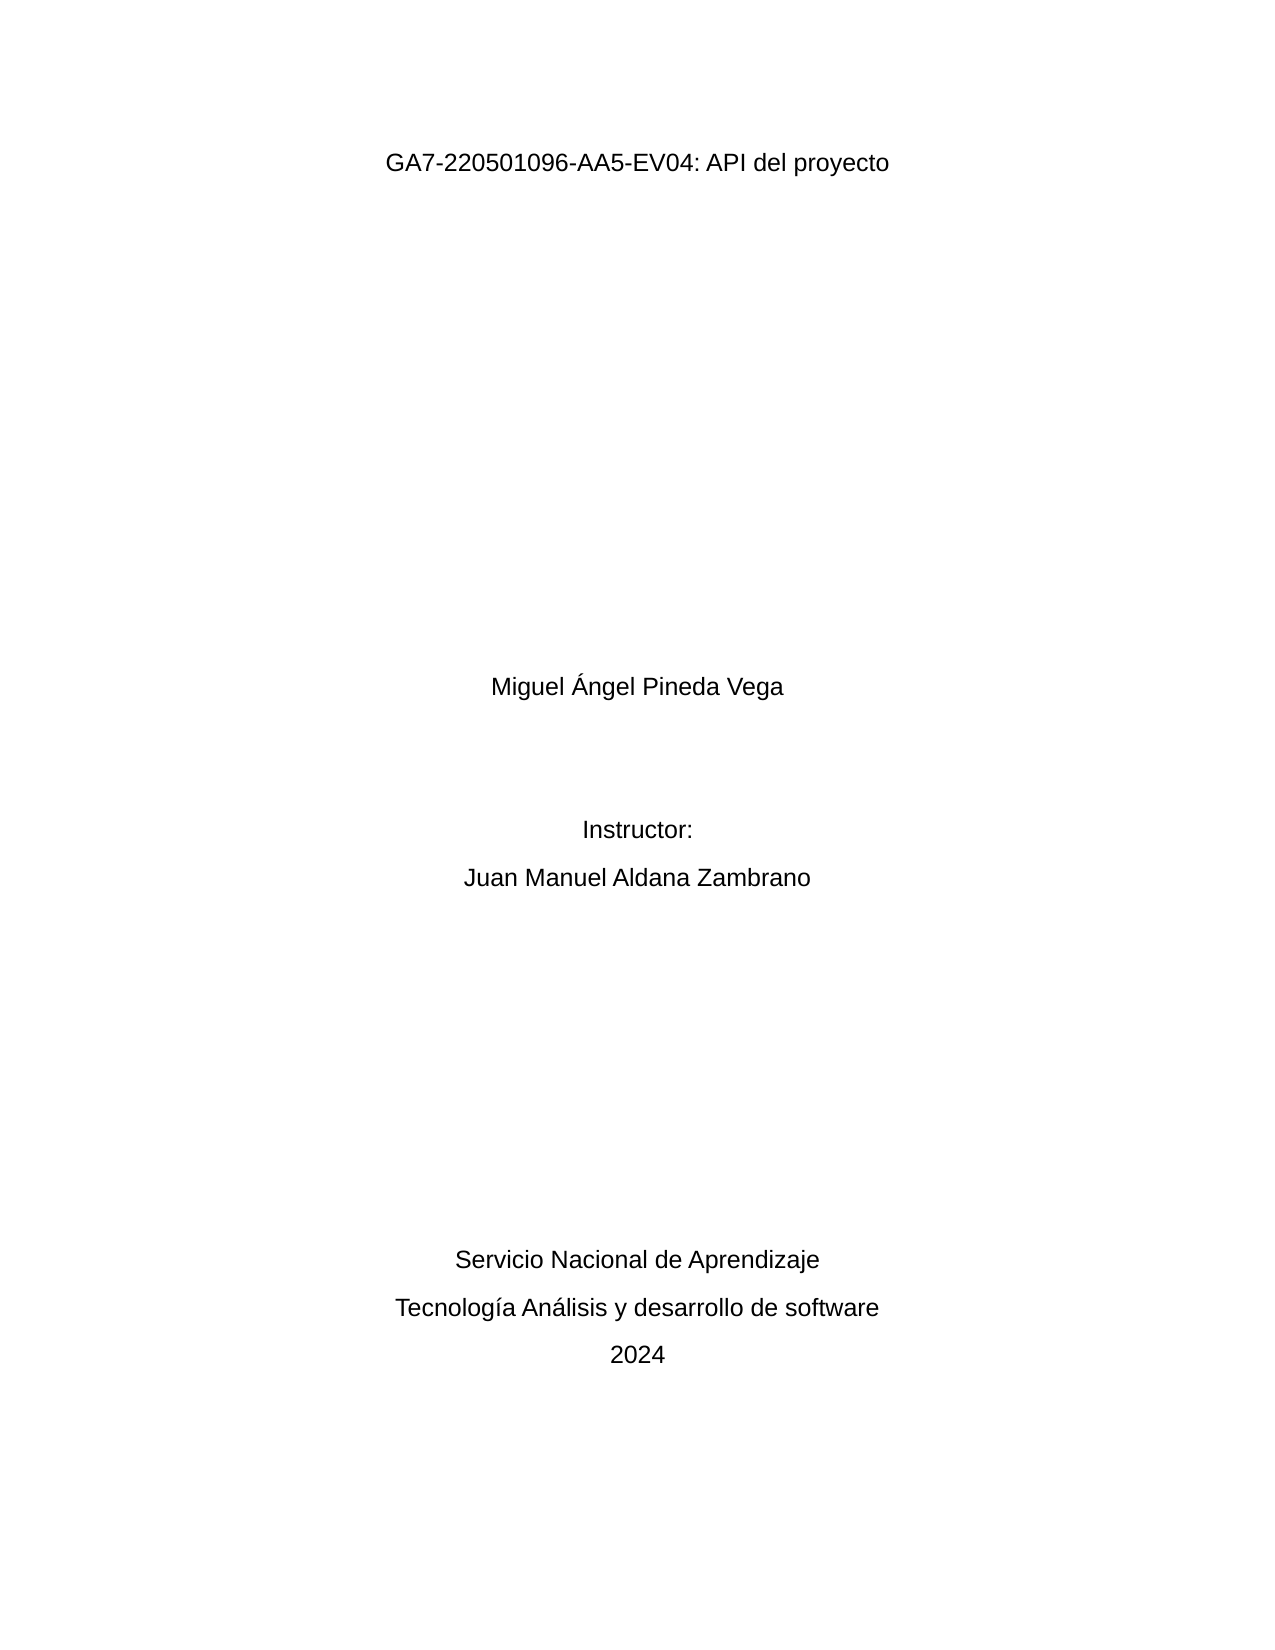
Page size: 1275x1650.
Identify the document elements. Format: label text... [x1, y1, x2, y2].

text Tecnología Análisis y desarrollo de software [177, 1293, 1098, 1321]
text Juan Manuel Aldana Zambrano [177, 863, 1098, 892]
text Servicio Nacional de Aprendizaje [177, 1245, 1098, 1274]
text 2024 [177, 1340, 1098, 1369]
text Miguel Ángel Pineda Vega [177, 672, 1098, 701]
text GA7-220501096-AA5-EV04: API del proyecto [177, 148, 1098, 176]
text Instructor: [177, 816, 1098, 844]
